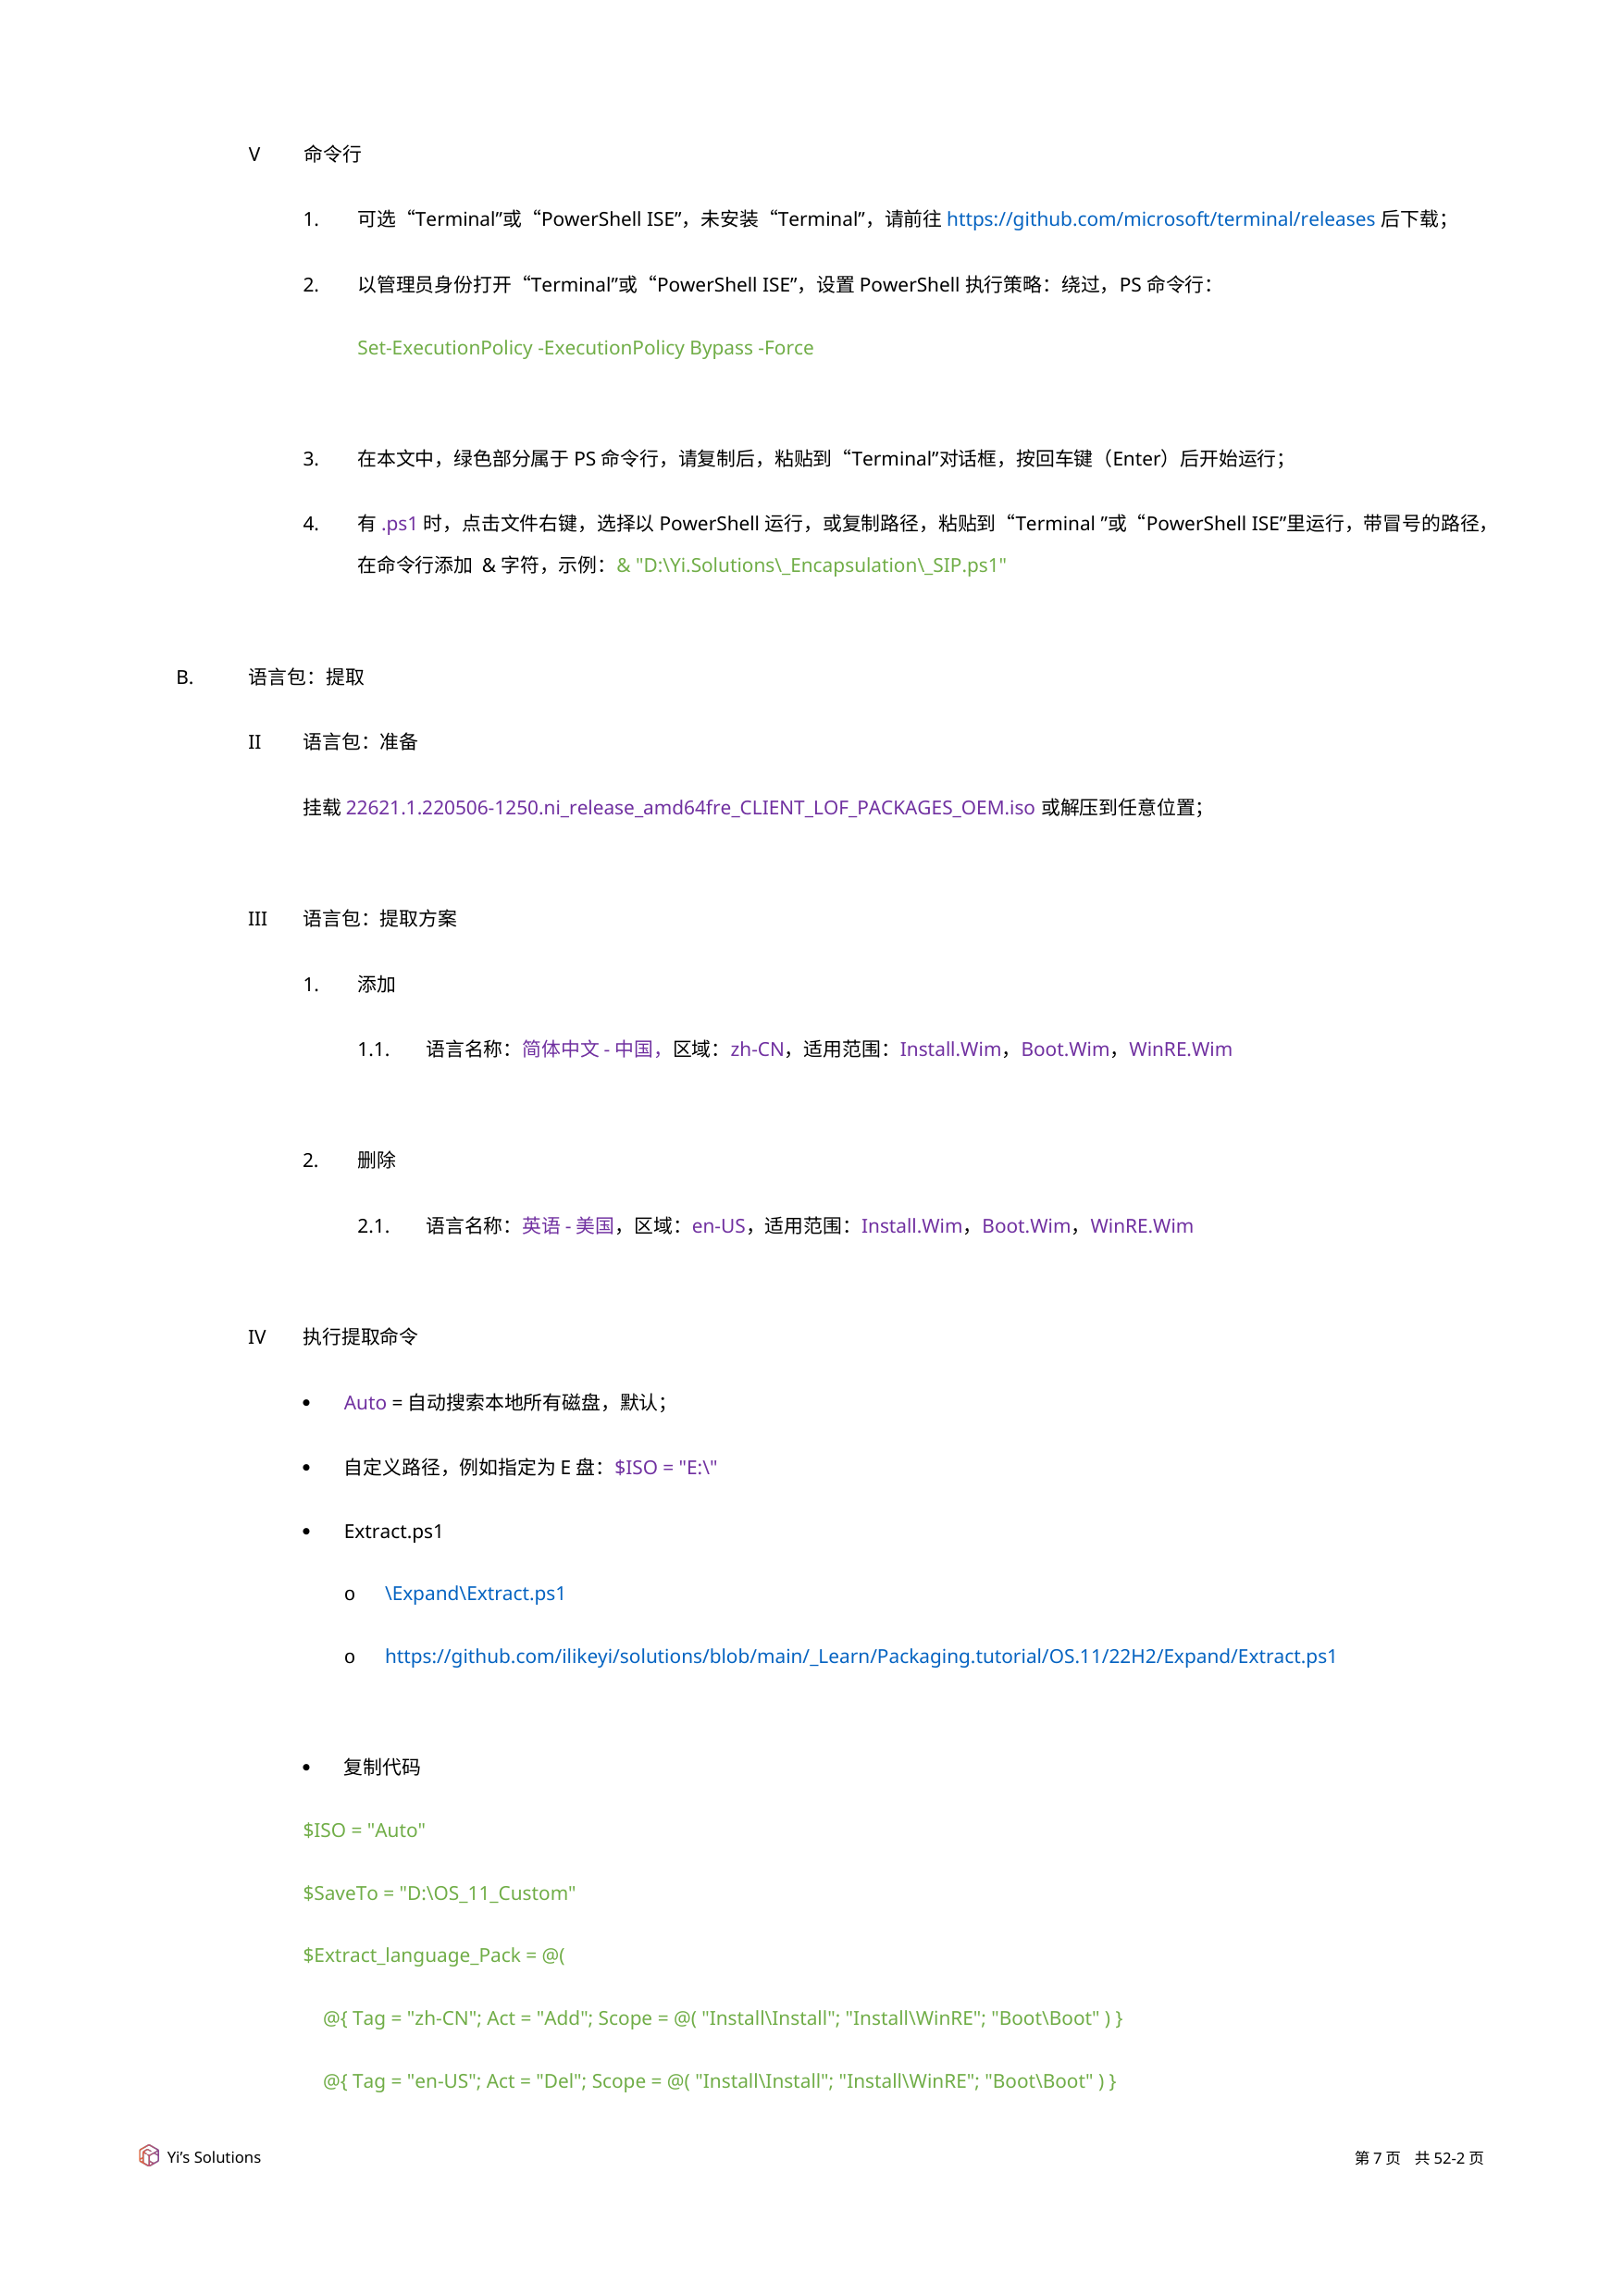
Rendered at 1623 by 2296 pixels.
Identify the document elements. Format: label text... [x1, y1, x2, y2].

list $ISO = "Auto" [303, 1817, 1484, 1843]
list Extract.ps1 [303, 1518, 1484, 1544]
subtitle 执行提取命令 [248, 1322, 1484, 1350]
list 以管理员身份打开“Terminal”或“PowerShell ISE”，设置 PowerShell 执行策略：绕过，PS 命令行： [303, 269, 1484, 297]
list \Expand\Extract.ps1 [344, 1580, 1484, 1607]
list 语言名称：英语 - 美国，区域：en-US，适用范围：Install.Wim，Boot.Wim，WinRE.Wim [357, 1210, 1484, 1238]
list 自定义路径，例如指定为 E 盘：$ISO = "E:\" [303, 1452, 1484, 1480]
subtitle 添加 [303, 969, 1484, 997]
list Auto = 自动搜索本地所有磁盘，默认； [303, 1387, 1484, 1415]
list 语言名称：简体中文 - 中国，区域：zh-CN，适用范围：Install.Wim，Boot.Wim，WinRE.Wim [357, 1034, 1484, 1061]
list https://github.com/ilikeyi/solutions/blob/main/_Learn/Packaging.tutorial/OS.11/22H2/Expand/Extract.ps1 [344, 1643, 1484, 1669]
list $Extract_language_Pack = @( [303, 1942, 1484, 1968]
picture [139, 2144, 159, 2166]
subtitle 删除 [303, 1146, 1484, 1173]
list 在本文中，绿色部分属于 PS 命令行，请复制后，粘贴到“Terminal”对话框，按回车键（Enter）后开始运行； [303, 443, 1484, 471]
list $SaveTo = "D:\OS_11_Custom" [303, 1880, 1484, 1905]
subtitle 语言包：提取方案 [248, 903, 1484, 932]
list @{ Tag = "zh-CN"; Act = "Add"; Scope = @( "Install\Install"; "Install\WinRE"; "Boot\Boot" ) } [303, 2004, 1484, 2030]
list @{ Tag = "en-US"; Act = "Del"; Scope = @( "Install\Install"; "Install\WinRE"; "Boot\Boot" ) } [303, 2067, 1484, 2093]
subtitle 语言包：提取 [193, 662, 1484, 689]
list 可选“Terminal”或“PowerShell ISE”，未安装“Terminal”，请前往 https://github.com/microsoft/terminal/releases 后下载； [303, 204, 1484, 232]
subtitle 命令行 [249, 139, 1484, 167]
text 挂载 22621.1.220506-1250.ni_release_amd64fre_CLIENT_LOF_PACKAGES_OEM.iso 或解压到任意位置； [303, 792, 1484, 820]
list 有 .ps1 时，点击文件右键，选择以 PowerShell 运行，或复制路径，粘贴到“Terminal ”或“PowerShell ISE”里运行，带冒号的路径，在命令行添加 & 字符，示例：& "D:\Yi.Solutions\_Encapsulation\_SIP.ps1" [303, 508, 1484, 578]
subtitle 语言包：准备 [248, 727, 1484, 755]
list 复制代码 [303, 1752, 1484, 1780]
list Set-ExecutionPolicy -ExecutionPolicy Bypass -Force [357, 334, 1484, 361]
